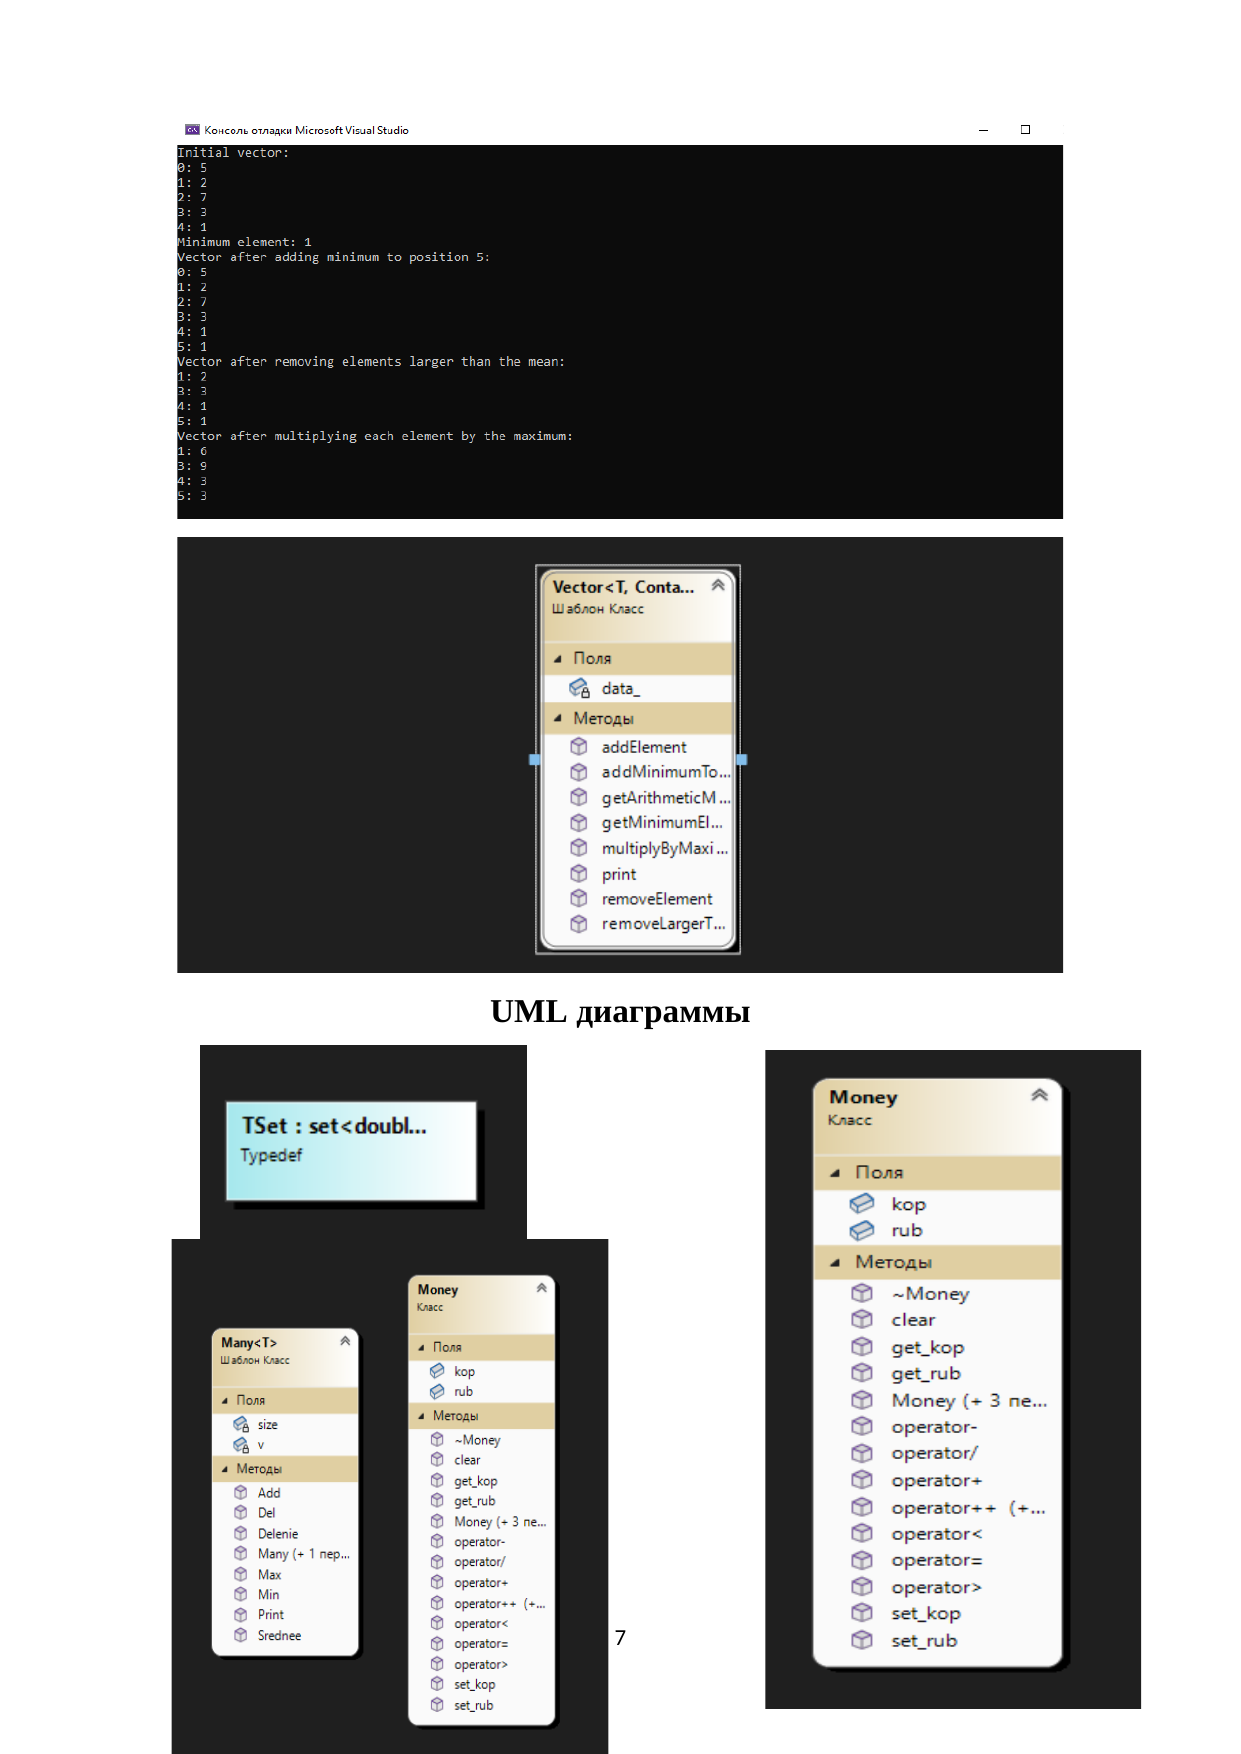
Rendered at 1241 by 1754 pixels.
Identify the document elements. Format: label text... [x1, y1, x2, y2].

picture [765, 1050, 1142, 1709]
text UML диаграммы [177, 991, 1063, 1030]
picture [171, 1045, 609, 1754]
picture [177, 118, 1064, 519]
picture [177, 537, 1064, 973]
